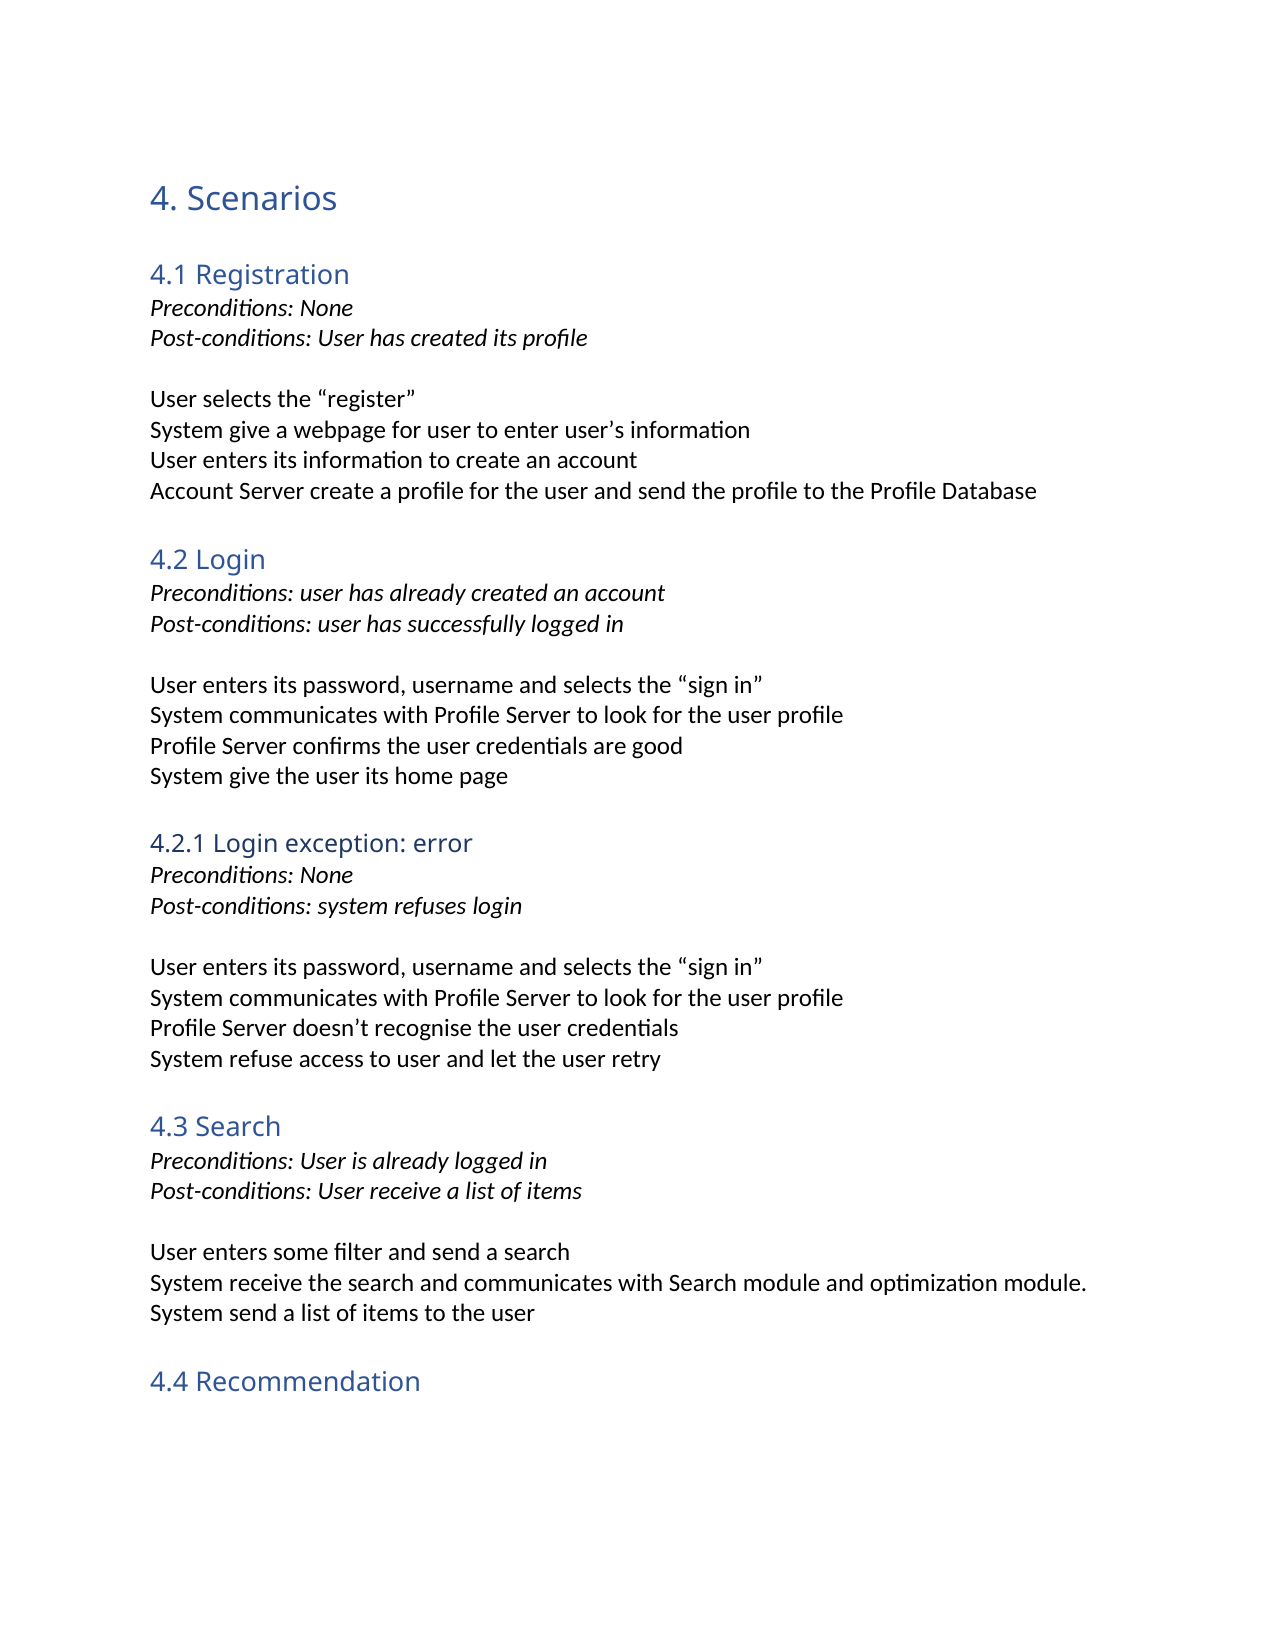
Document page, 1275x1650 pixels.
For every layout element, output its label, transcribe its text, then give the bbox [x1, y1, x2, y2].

text System send a list of items to the user [150, 1297, 1125, 1328]
text System communicates with Profile Server to look for the user profile [150, 982, 1125, 1012]
text Post-conditions: User receive a list of items [150, 1175, 1125, 1206]
text Preconditions: User is already logged in [150, 1145, 1125, 1175]
text Profile Server doesn’t recognise the user credentials [150, 1012, 1125, 1043]
text User enters its information to create an account [150, 444, 1125, 475]
subtitle 4.1 Registration [150, 255, 1125, 292]
text Post-conditions: User has created its profile [150, 322, 1125, 353]
subtitle 4.2.1 Login exception: error [150, 826, 1125, 859]
text System give a webpage for user to enter user’s information [150, 414, 1125, 444]
text Account Server create a profile for the user and send the profile to the Profile Database [150, 475, 1125, 506]
text Preconditions: None [150, 292, 1125, 322]
text User enters some filter and send a search [150, 1236, 1125, 1267]
text Preconditions: None [150, 859, 1125, 890]
text User enters its password, username and selects the “sign in” [150, 669, 1125, 699]
text System give the user its home page [150, 760, 1125, 791]
subtitle 4.4 Recommendation [150, 1363, 1125, 1399]
text Profile Server confirms the user credentials are good [150, 730, 1125, 760]
text User enters its password, username and selects the “sign in” [150, 951, 1125, 982]
subtitle 4. Scenarios [150, 175, 1125, 220]
text User selects the “register” [150, 383, 1125, 414]
text System refuse access to user and let the user retry [150, 1043, 1125, 1073]
text System communicates with Profile Server to look for the user profile [150, 699, 1125, 730]
text Preconditions: user has already created an account [150, 577, 1125, 608]
text System receive the search and communicates with Search module and optimization module. [150, 1267, 1125, 1297]
text Post-conditions: system refuses login [150, 890, 1125, 921]
subtitle 4.2 Login [150, 540, 1125, 577]
subtitle 4.3 Search [150, 1108, 1125, 1145]
text Post-conditions: user has successfully logged in [150, 608, 1125, 638]
